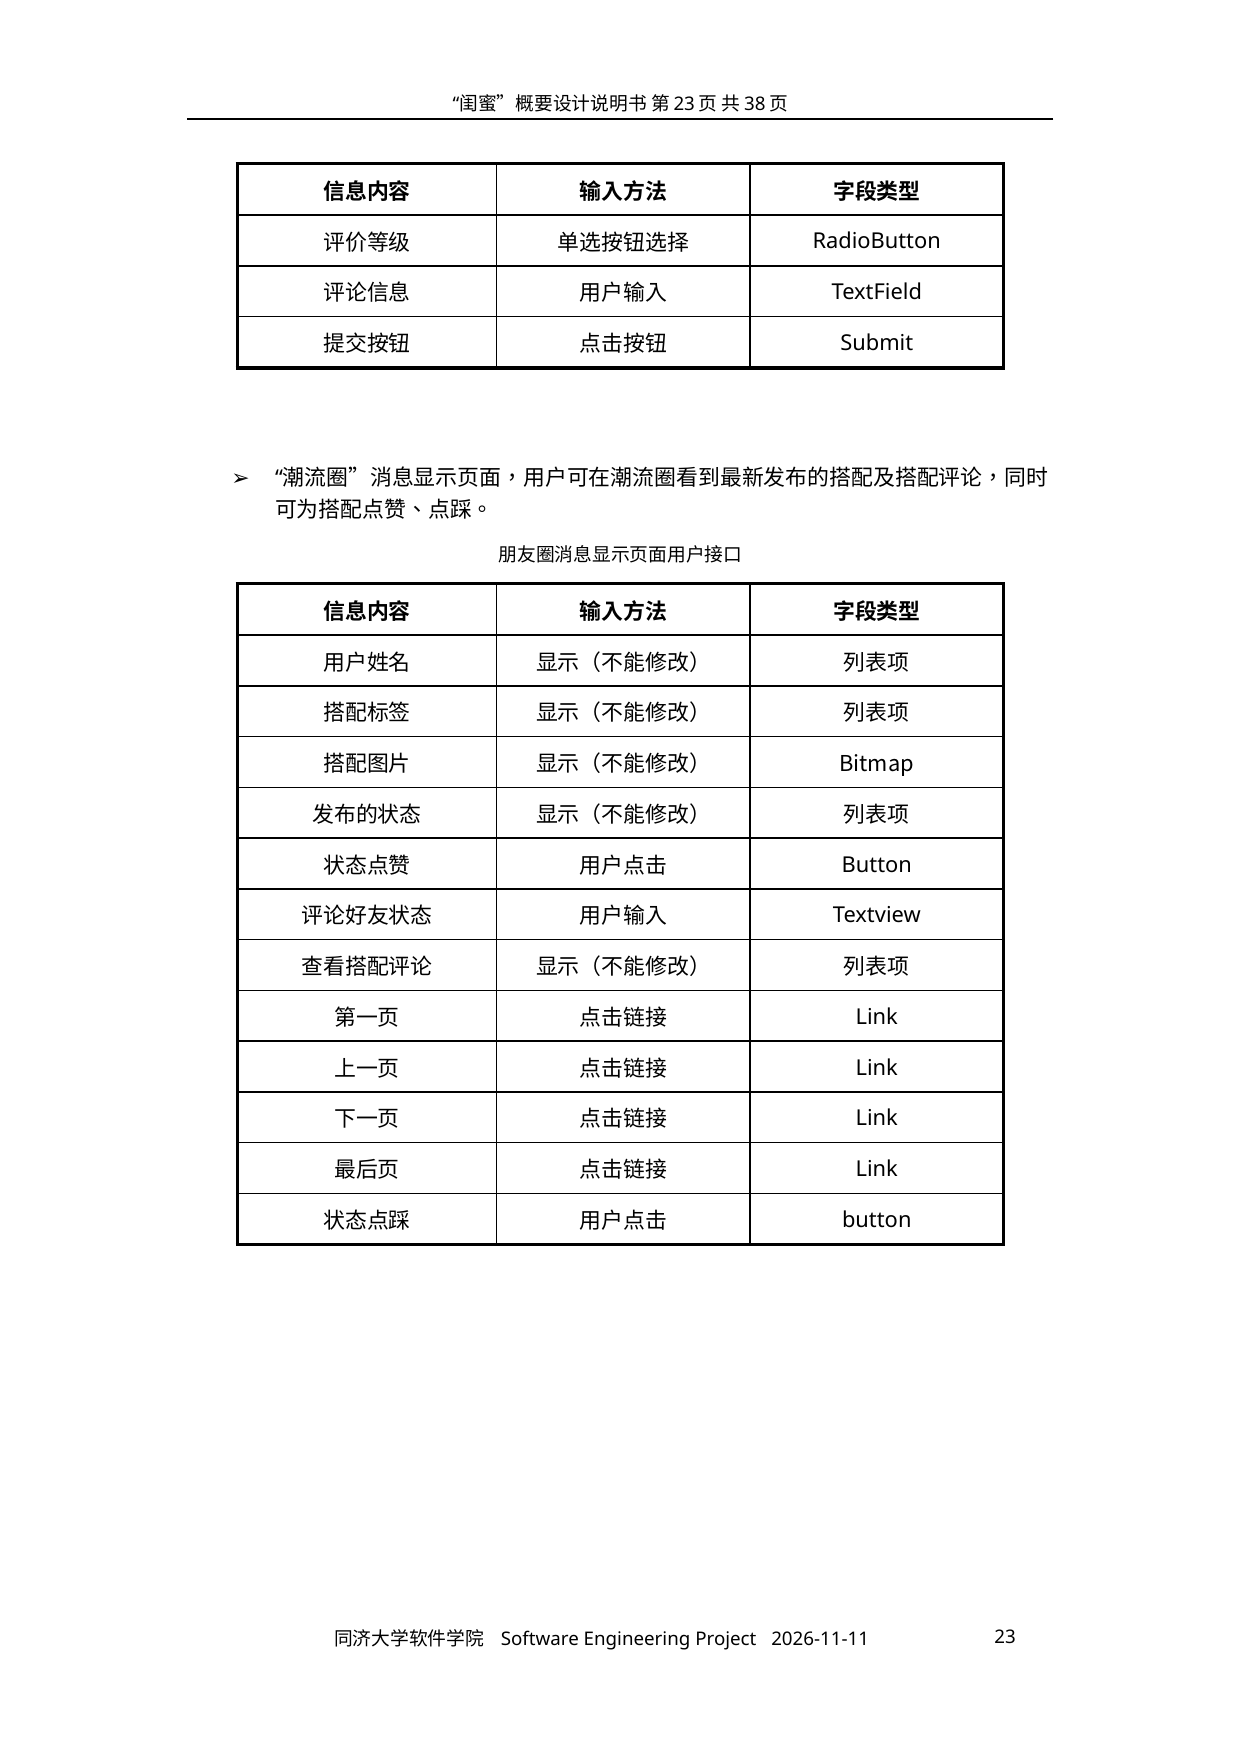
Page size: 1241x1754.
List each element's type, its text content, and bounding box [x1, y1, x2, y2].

table_cell button [751, 1194, 1002, 1243]
table_cell Link [751, 1093, 1002, 1142]
table_cell 点击链接 [497, 1093, 749, 1142]
table_cell 点击链接 [497, 991, 749, 1040]
table_cell TextField [751, 267, 1002, 316]
table_cell 搭配标签 [239, 687, 496, 736]
table_header 输入方法 [497, 585, 749, 634]
table_cell 用户输入 [497, 267, 749, 316]
table_cell 状态点赞 [239, 839, 496, 888]
table_cell 用户点击 [497, 839, 749, 888]
table_cell 提交按钮 [239, 317, 496, 366]
table_cell 点击链接 [497, 1143, 749, 1192]
table_cell 显示（不能修改） [497, 940, 749, 989]
table_cell 列表项 [751, 788, 1002, 837]
table_cell 显示（不能修改） [497, 687, 749, 736]
table_cell 评论信息 [239, 267, 496, 316]
table_cell 单选按钮选择 [497, 216, 749, 265]
table_cell Link [751, 1143, 1002, 1192]
table_cell 列表项 [751, 636, 1002, 685]
table_cell 状态点踩 [239, 1194, 496, 1243]
table_cell 显示（不能修改） [497, 788, 749, 837]
table_cell 列表项 [751, 940, 1002, 989]
table_cell Submit [751, 317, 1002, 366]
table_cell Bitmap [751, 737, 1002, 787]
table_cell RadioButton [751, 216, 1002, 265]
table_cell 显示（不能修改） [497, 737, 749, 787]
table_header 输入方法 [497, 165, 749, 214]
table_header 信息内容 [239, 165, 496, 214]
table_cell 点击链接 [497, 1042, 749, 1091]
table_cell Link [751, 991, 1002, 1040]
table_cell 列表项 [751, 687, 1002, 736]
table_header 字段类型 [751, 165, 1002, 214]
table_cell 用户输入 [497, 890, 749, 939]
text 朋友圈消息显示页面用户接口 [187, 537, 1053, 569]
table_header 信息内容 [239, 585, 496, 634]
table_cell 发布的状态 [239, 788, 496, 837]
table_cell 显示（不能修改） [497, 636, 749, 685]
table_cell Link [751, 1042, 1002, 1091]
table_cell 评论好友状态 [239, 890, 496, 939]
table_cell 点击按钮 [497, 317, 749, 366]
table_cell Button [751, 839, 1002, 888]
table_cell 用户姓名 [239, 636, 496, 685]
table_cell 查看搭配评论 [239, 940, 496, 989]
table_cell 用户点击 [497, 1194, 749, 1243]
list “潮流圈”消息显示页面，用户可在潮流圈看到最新发布的搭配及搭配评论，同时可为搭配点赞、点踩。 [231, 459, 1053, 524]
table_cell 上一页 [239, 1042, 496, 1091]
table_cell 最后页 [239, 1143, 496, 1192]
table_cell 下一页 [239, 1093, 496, 1142]
table_cell 搭配图片 [239, 737, 496, 787]
table_cell 评价等级 [239, 216, 496, 265]
table_cell Textview [751, 890, 1002, 939]
table_header 字段类型 [751, 585, 1002, 634]
table_cell 第一页 [239, 991, 496, 1040]
